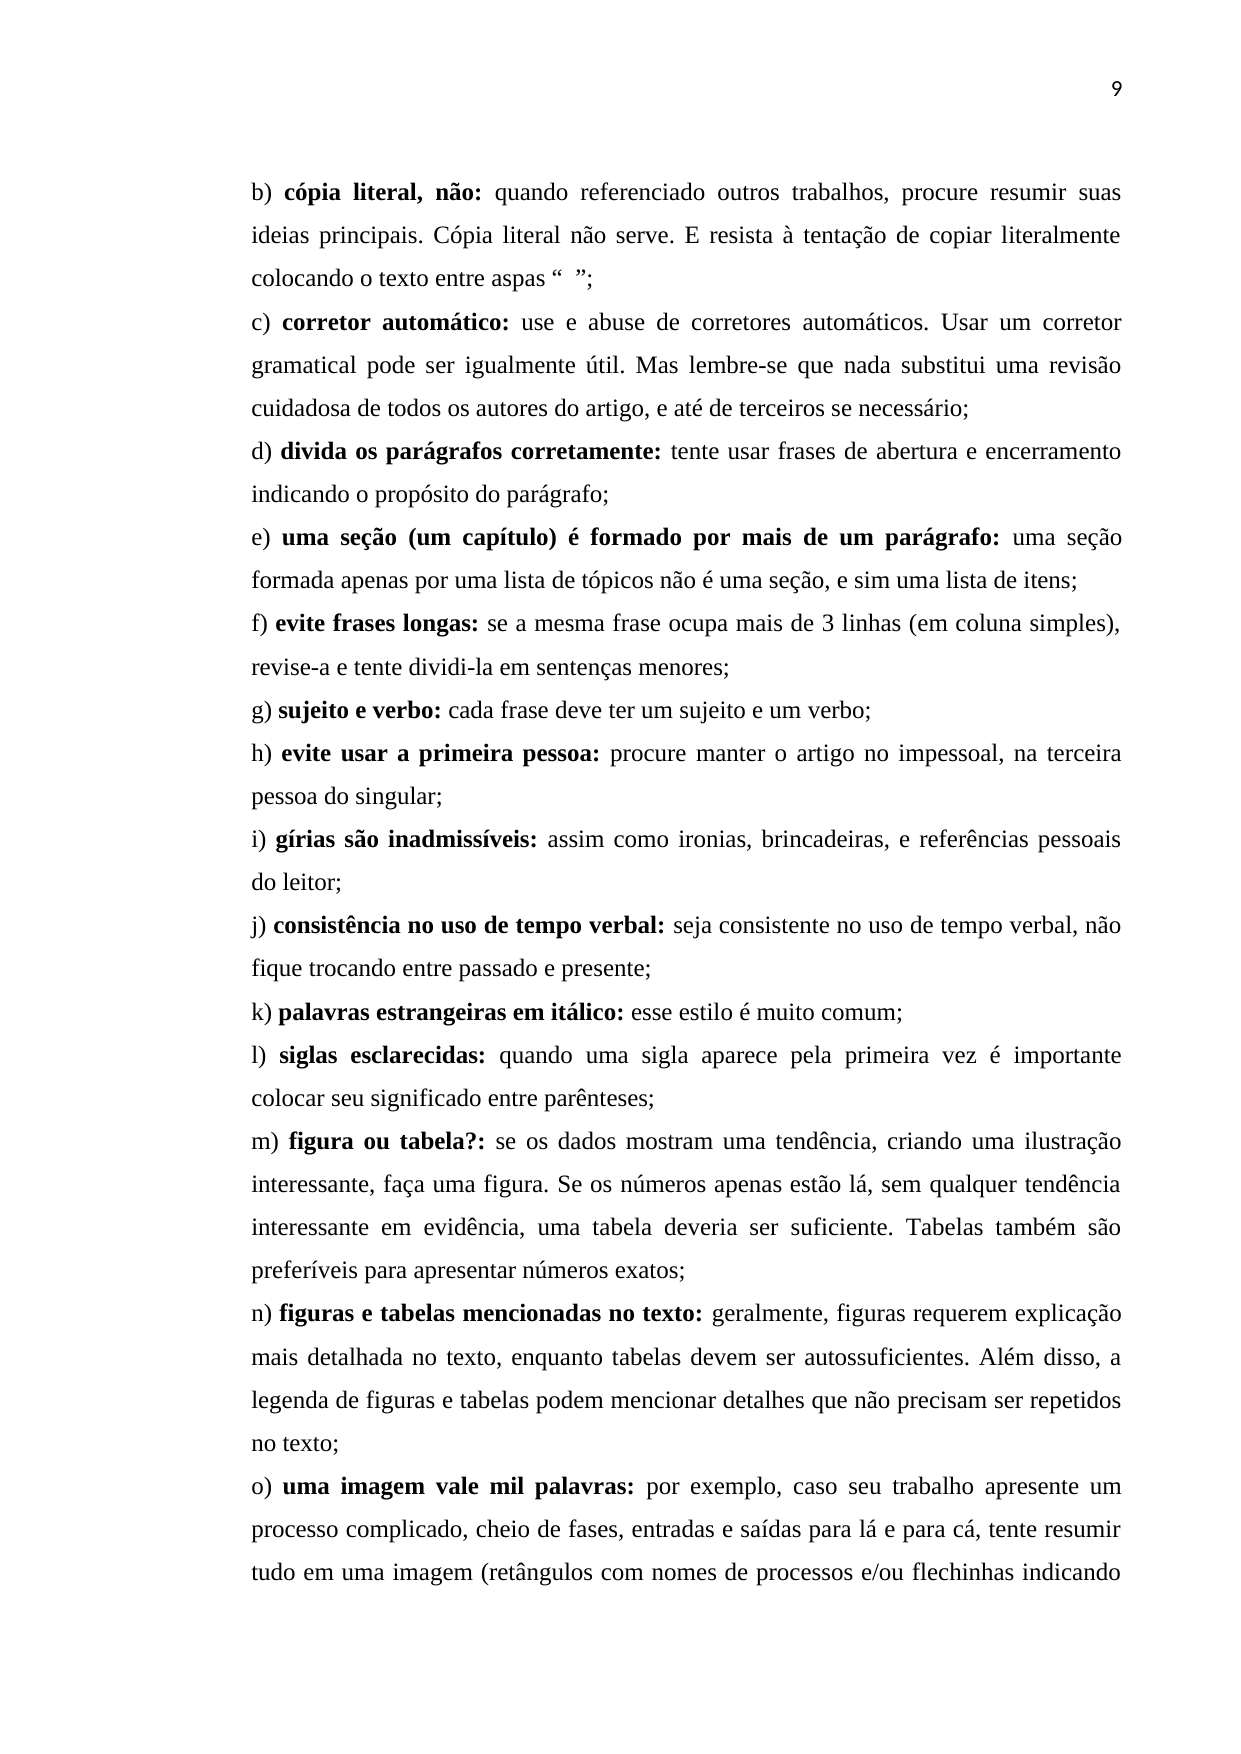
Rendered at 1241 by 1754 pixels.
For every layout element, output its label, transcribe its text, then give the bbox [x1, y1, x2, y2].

text h) evite usar a primeira pessoa: procure manter o artigo no impessoal, na terceira pessoa do singular; [251, 738, 1122, 810]
text j) consistência no uso de tempo verbal: seja consistente no uso de tempo verbal, não fique trocando entre passado e presente; [251, 910, 1122, 982]
text k) palavras estrangeiras em itálico: esse estilo é muito comum; [177, 997, 1122, 1025]
text b) cópia literal, não: quando referenciado outros trabalhos, procure resumir suas ideias principais. Cópia literal não serve. E resista à tentação de copiar literalmente colocando o texto entre aspas “ ”; [251, 177, 1122, 292]
text g) sujeito e verbo: cada frase deve ter um sujeito e um verbo; [177, 695, 1122, 723]
text c) corretor automático: use e abuse de corretores automáticos. Usar um corretor gramatical pode ser igualmente útil. Mas lembre-se que nada substitui uma revisão cuidadosa de todos os autores do artigo, e até de terceiros se necessário; [251, 307, 1122, 422]
text m) figura ou tabela?: se os dados mostram uma tendência, criando uma ilustração interessante, faça uma figura. Se os números apenas estão lá, sem qualquer tendência interessante em evidência, uma tabela deveria ser suficiente. Tabelas também são preferíveis para apresentar números exatos; [251, 1126, 1122, 1284]
text e) uma seção (um capítulo) é formado por mais de um parágrafo: uma seção formada apenas por uma lista de tópicos não é uma seção, e sim uma lista de itens; [251, 522, 1122, 594]
text d) divida os parágrafos corretamente: tente usar frases de abertura e encerramento indicando o propósito do parágrafo; [251, 436, 1122, 508]
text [251, 1471, 1122, 1586]
text i) gírias são inadmissíveis: assim como ironias, brincadeiras, e referências pessoais do leitor; [251, 824, 1122, 896]
text f) evite frases longas: se a mesma frase ocupa mais de 3 linhas (em coluna simples), revise-a e tente dividi-la em sentenças menores; [251, 608, 1122, 680]
text n) figuras e tabelas mencionadas no texto: geralmente, figuras requerem explicação mais detalhada no texto, enquanto tabelas devem ser autossuficientes. Além disso, a legenda de figuras e tabelas podem mencionar detalhes que não precisam ser repetidos no texto; [251, 1298, 1122, 1457]
text l) siglas esclarecidas: quando uma sigla aparece pela primeira vez é importante colocar seu significado entre parênteses; [251, 1040, 1122, 1112]
